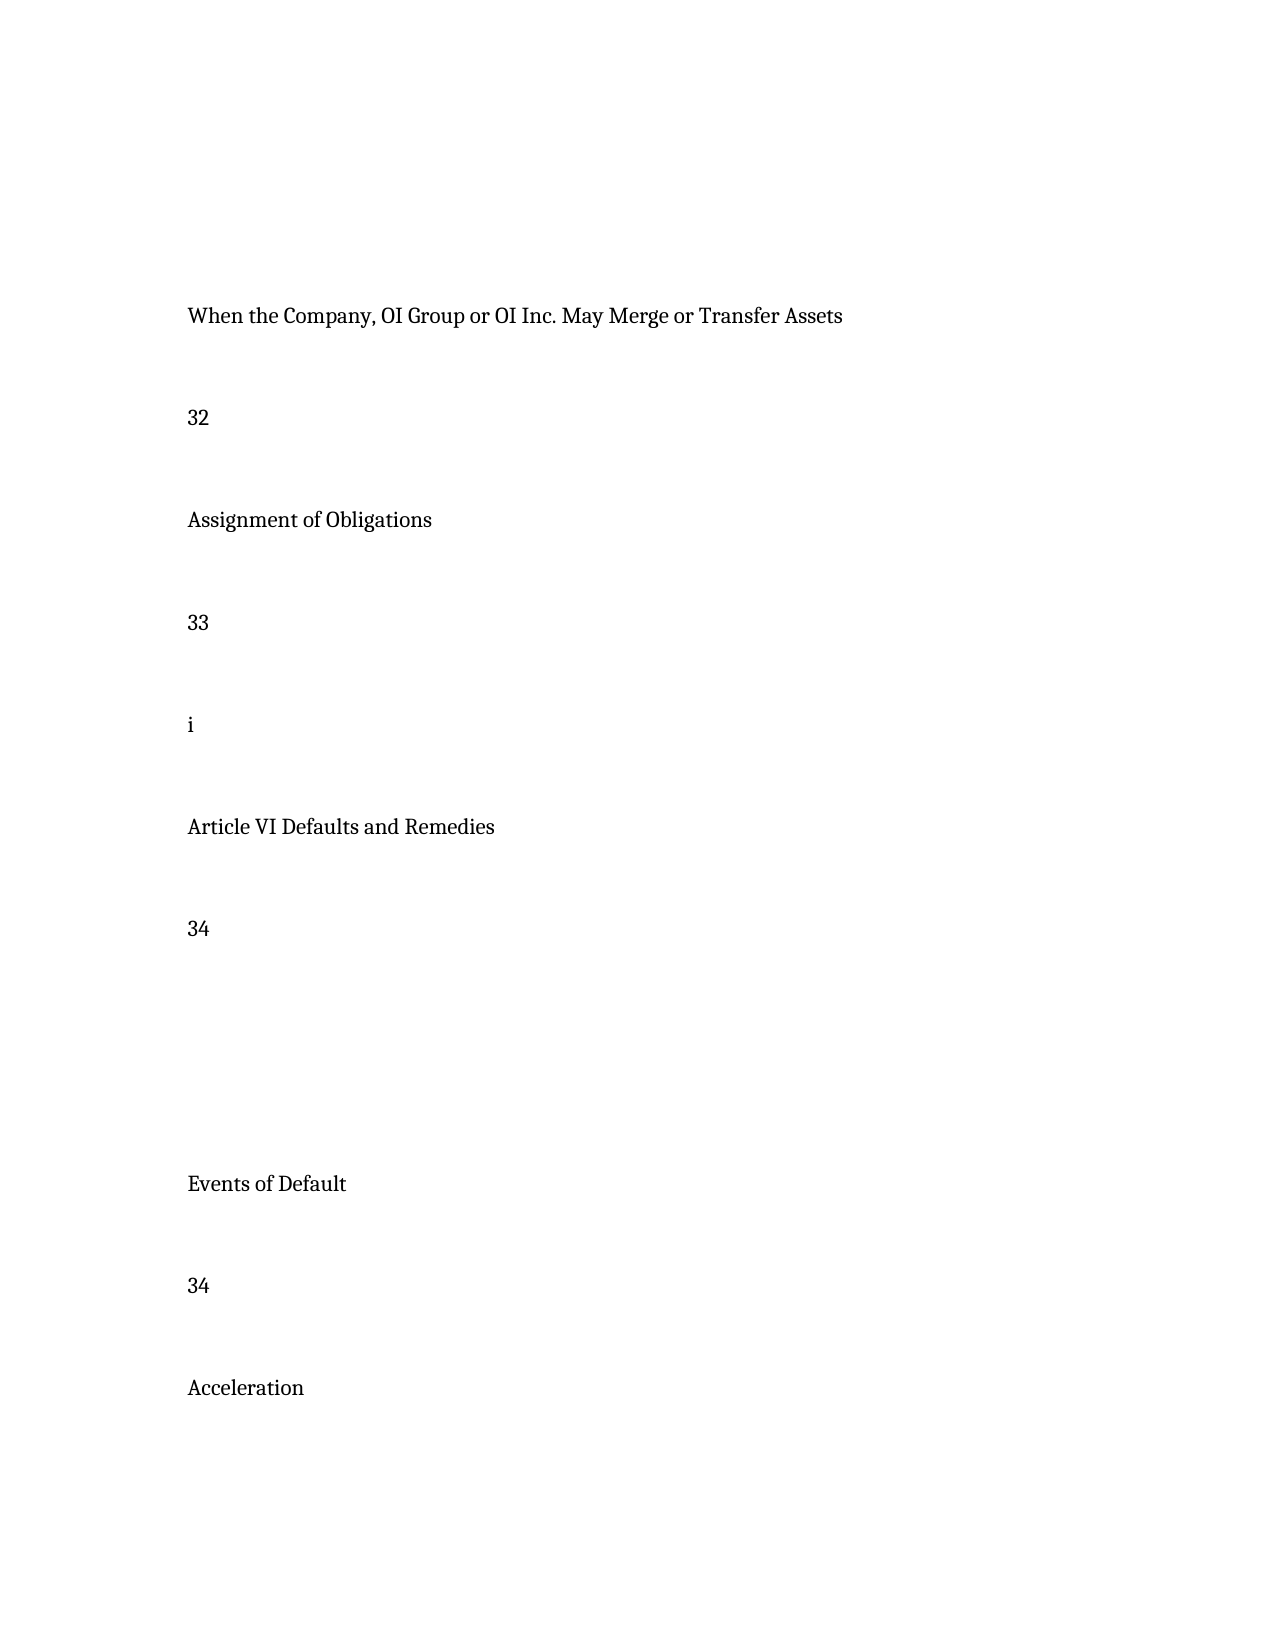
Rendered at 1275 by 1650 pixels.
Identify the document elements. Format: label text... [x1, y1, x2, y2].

text i [187, 711, 1087, 738]
text Events of Default [187, 1171, 1087, 1197]
text Assignment of Obligations [187, 507, 1087, 534]
text Acceleration [187, 1375, 1087, 1401]
text 32 [187, 405, 1087, 432]
text 34 [187, 916, 1087, 942]
text When the Company, OI Group or OI Inc. May Merge or Transfer Assets [187, 303, 1087, 329]
text Article VI Defaults and Remedies [187, 813, 1087, 840]
text 33 [187, 609, 1087, 636]
text 34 [187, 1273, 1087, 1299]
